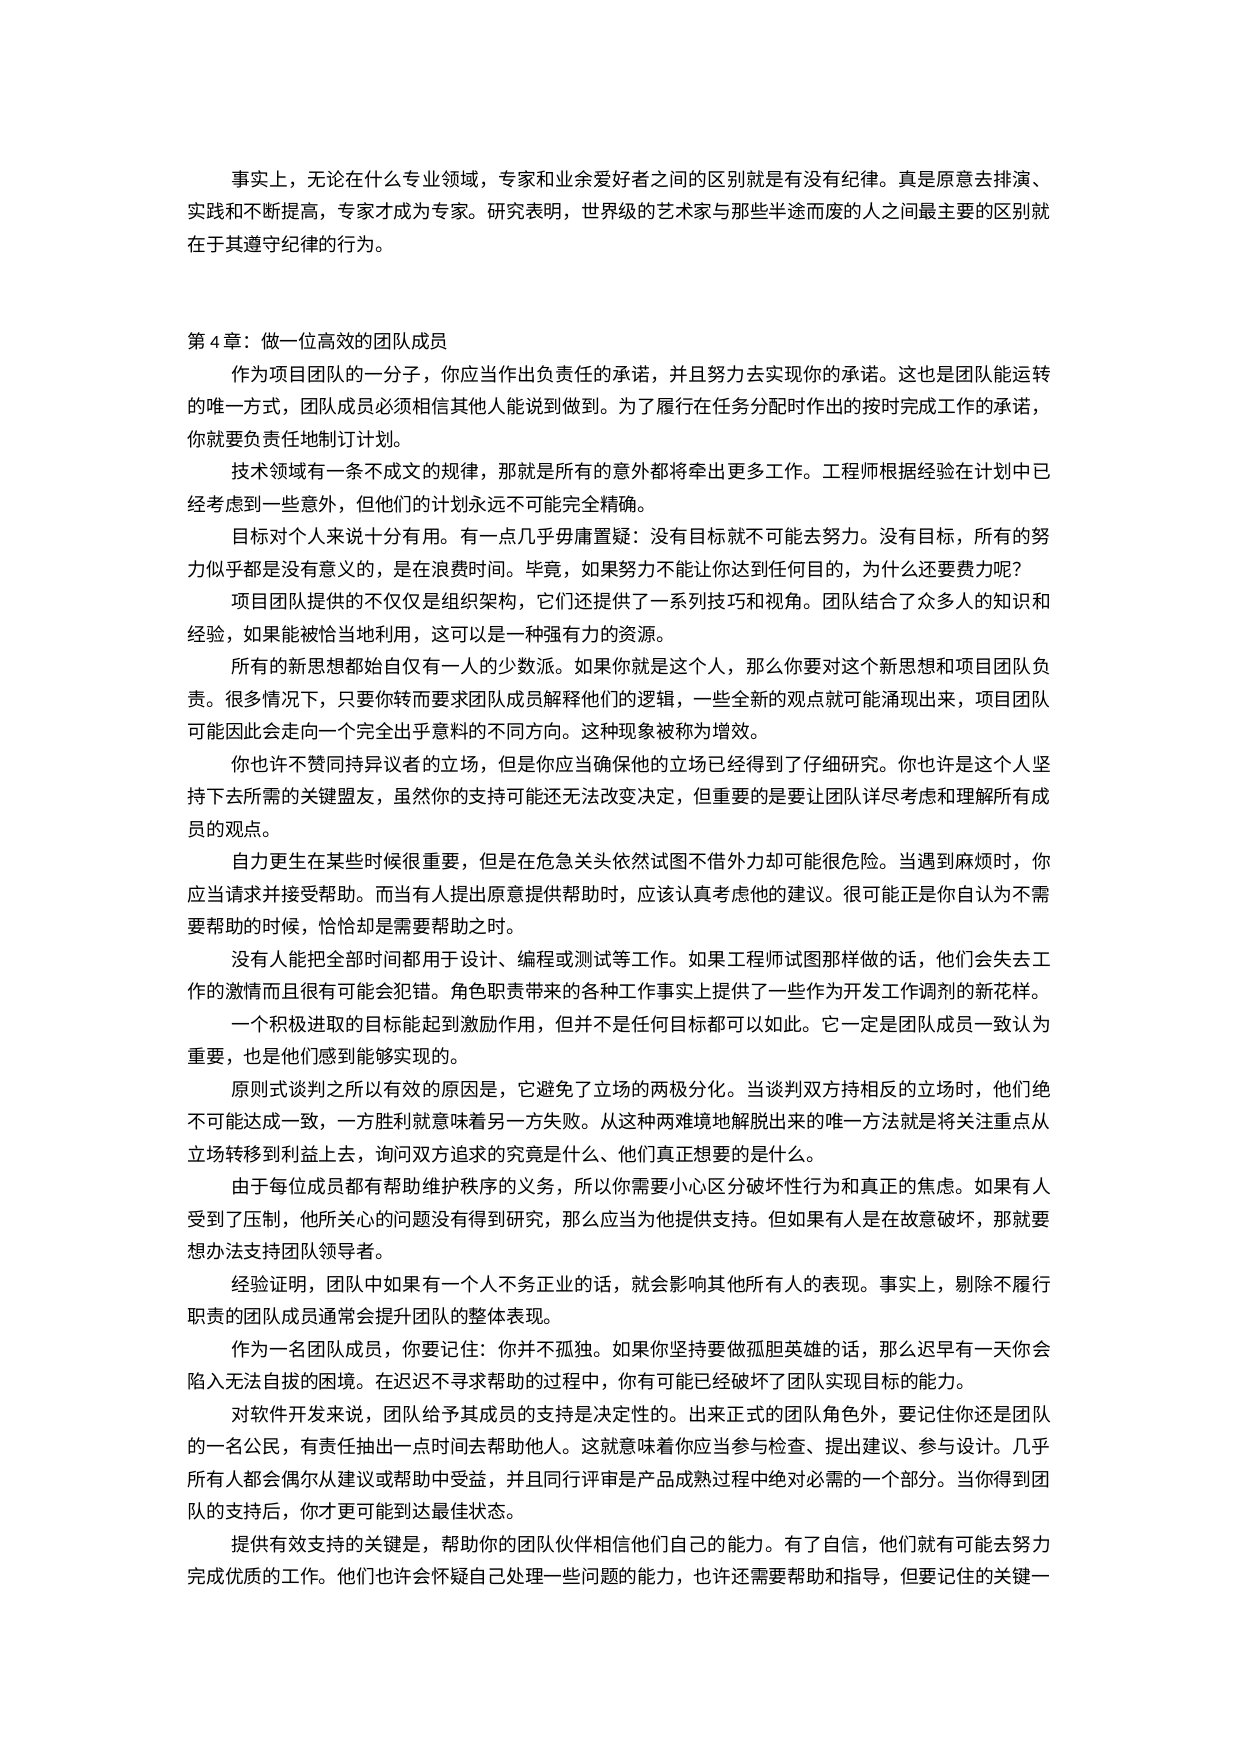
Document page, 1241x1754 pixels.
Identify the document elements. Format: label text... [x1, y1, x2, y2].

text 原则式谈判之所以有效的原因是，它避免了立场的两极分化。当谈判双方持相反的立场时，他们绝不可能达成一致，一方胜利就意味着另一方失败。从这种两难境地解脱出来的唯一方法就是将关注重点从立场转移到利益上去，询问双方追求的究竟是什么、他们真正想要的是什么。 [187, 1072, 1053, 1169]
text 对软件开发来说，团队给予其成员的支持是决定性的。出来正式的团队角色外，要记住你还是团队的一名公民，有责任抽出一点时间去帮助他人。这就意味着你应当参与检查、提出建议、参与设计。几乎所有人都会偶尔从建议或帮助中受益，并且同行评审是产品成熟过程中绝对必需的一个部分。当你得到团队的支持后，你才更可能到达最佳状态。 [187, 1397, 1053, 1527]
text 作为项目团队的一分子，你应当作出负责任的承诺，并且努力去实现你的承诺。这也是团队能运转的唯一方式，团队成员必须相信其他人能说到做到。为了履行在任务分配时作出的按时完成工作的承诺，你就要负责任地制订计划。 [187, 357, 1053, 454]
text 由于每位成员都有帮助维护秩序的义务，所以你需要小心区分破坏性行为和真正的焦虑。如果有人受到了压制，他所关心的问题没有得到研究，那么应当为他提供支持。但如果有人是在故意破坏，那就要想办法支持团队领导者。 [187, 1169, 1053, 1267]
text 事实上，无论在什么专业领域，专家和业余爱好者之间的区别就是有没有纪律。真是原意去排演、实践和不断提高，专家才成为专家。研究表明，世界级的艺术家与那些半途而废的人之间最主要的区别就在于其遵守纪律的行为。 [187, 162, 1053, 259]
text 技术领域有一条不成文的规律，那就是所有的意外都将牵出更多工作。工程师根据经验在计划中已经考虑到一些意外，但他们的计划永远不可能完全精确。 [187, 454, 1053, 519]
text 自力更生在某些时候很重要，但是在危急关头依然试图不借外力却可能很危险。当遇到麻烦时，你应当请求并接受帮助。而当有人提出原意提供帮助时，应该认真考虑他的建议。很可能正是你自认为不需要帮助的时候，恰恰却是需要帮助之时。 [187, 844, 1053, 942]
text 所有的新思想都始自仅有一人的少数派。如果你就是这个人，那么你要对这个新思想和项目团队负责。很多情况下，只要你转而要求团队成员解释他们的逻辑，一些全新的观点就可能涌现出来，项目团队可能因此会走向一个完全出乎意料的不同方向。这种现象被称为增效。 [187, 649, 1053, 747]
text 作为一名团队成员，你要记住：你并不孤独。如果你坚持要做孤胆英雄的话，那么迟早有一天你会陷入无法自拔的困境。在迟迟不寻求帮助的过程中，你有可能已经破坏了团队实现目标的能力。 [187, 1332, 1053, 1397]
text 提供有效支持的关键是，帮助你的团队伙伴相信他们自己的能力。有了自信，他们就有可能去努力完成优质的工作。他们也许会怀疑自己处理一些问题的能力，也许还需要帮助和指导，但要记住的关键一点是，人们能做到的远比他们自己认为的要多得多。 [187, 1527, 1053, 1592]
text 你也许不赞同持异议者的立场，但是你应当确保他的立场已经得到了仔细研究。你也许是这个人坚持下去所需的关键盟友，虽然你的支持可能还无法改变决定，但重要的是要让团队详尽考虑和理解所有成员的观点。 [187, 747, 1053, 844]
text 经验证明，团队中如果有一个人不务正业的话，就会影响其他所有人的表现。事实上，剔除不履行职责的团队成员通常会提升团队的整体表现。 [187, 1267, 1053, 1332]
text 第4章：做一位高效的团队成员 [187, 324, 1053, 357]
text 一个积极进取的目标能起到激励作用，但并不是任何目标都可以如此。它一定是团队成员一致认为重要，也是他们感到能够实现的。 [187, 1007, 1053, 1072]
text 没有人能把全部时间都用于设计、编程或测试等工作。如果工程师试图那样做的话，他们会失去工作的激情而且很有可能会犯错。角色职责带来的各种工作事实上提供了一些作为开发工作调剂的新花样。 [187, 942, 1053, 1007]
text 项目团队提供的不仅仅是组织架构，它们还提供了一系列技巧和视角。团队结合了众多人的知识和经验，如果能被恰当地利用，这可以是一种强有力的资源。 [187, 584, 1053, 649]
text 目标对个人来说十分有用。有一点几乎毋庸置疑：没有目标就不可能去努力。没有目标，所有的努力似乎都是没有意义的，是在浪费时间。毕竟，如果努力不能让你达到任何目的，为什么还要费力呢？ [187, 519, 1053, 584]
